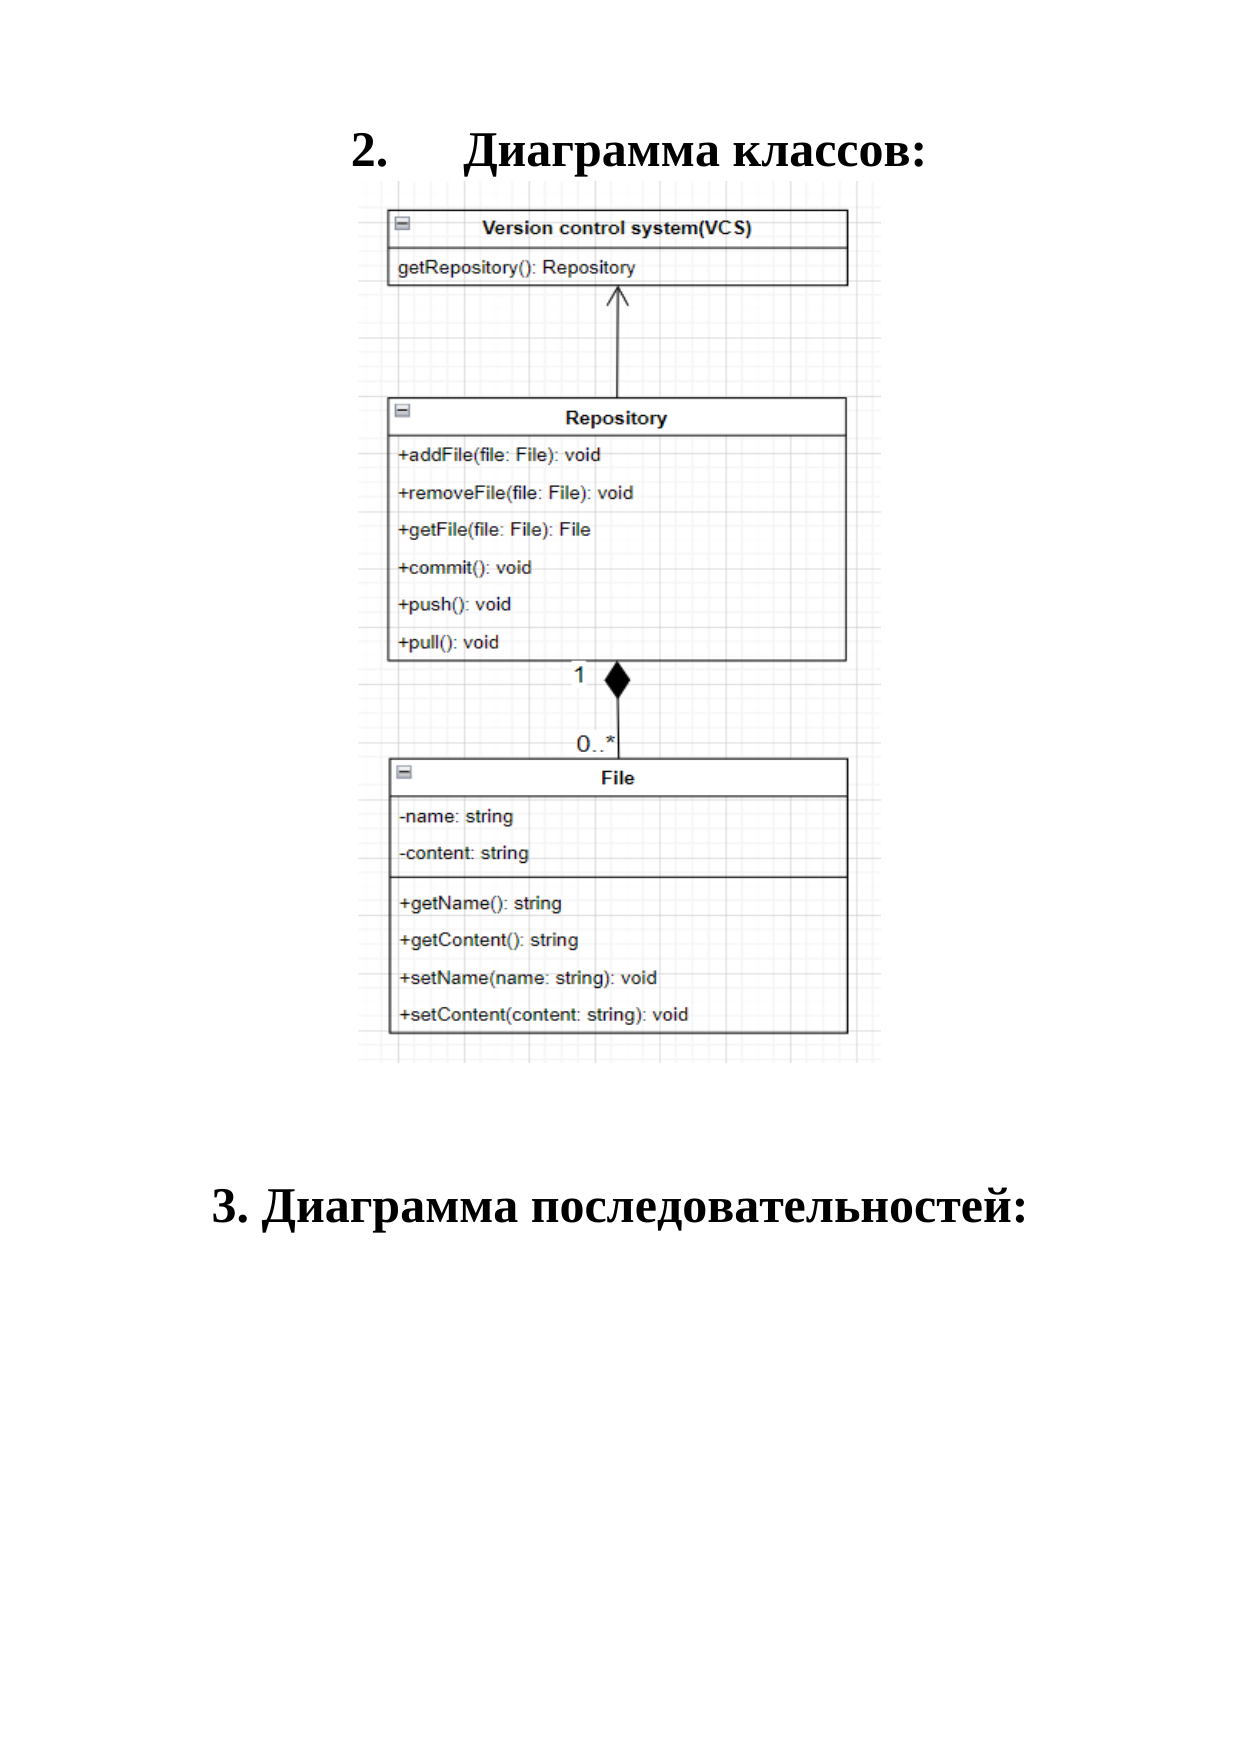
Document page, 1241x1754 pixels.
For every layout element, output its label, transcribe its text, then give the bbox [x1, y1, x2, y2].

text 3. Диаграмма последовательностей: [75, 1176, 1165, 1233]
list Диаграмма классов: [112, 120, 1165, 178]
picture [358, 181, 881, 1063]
